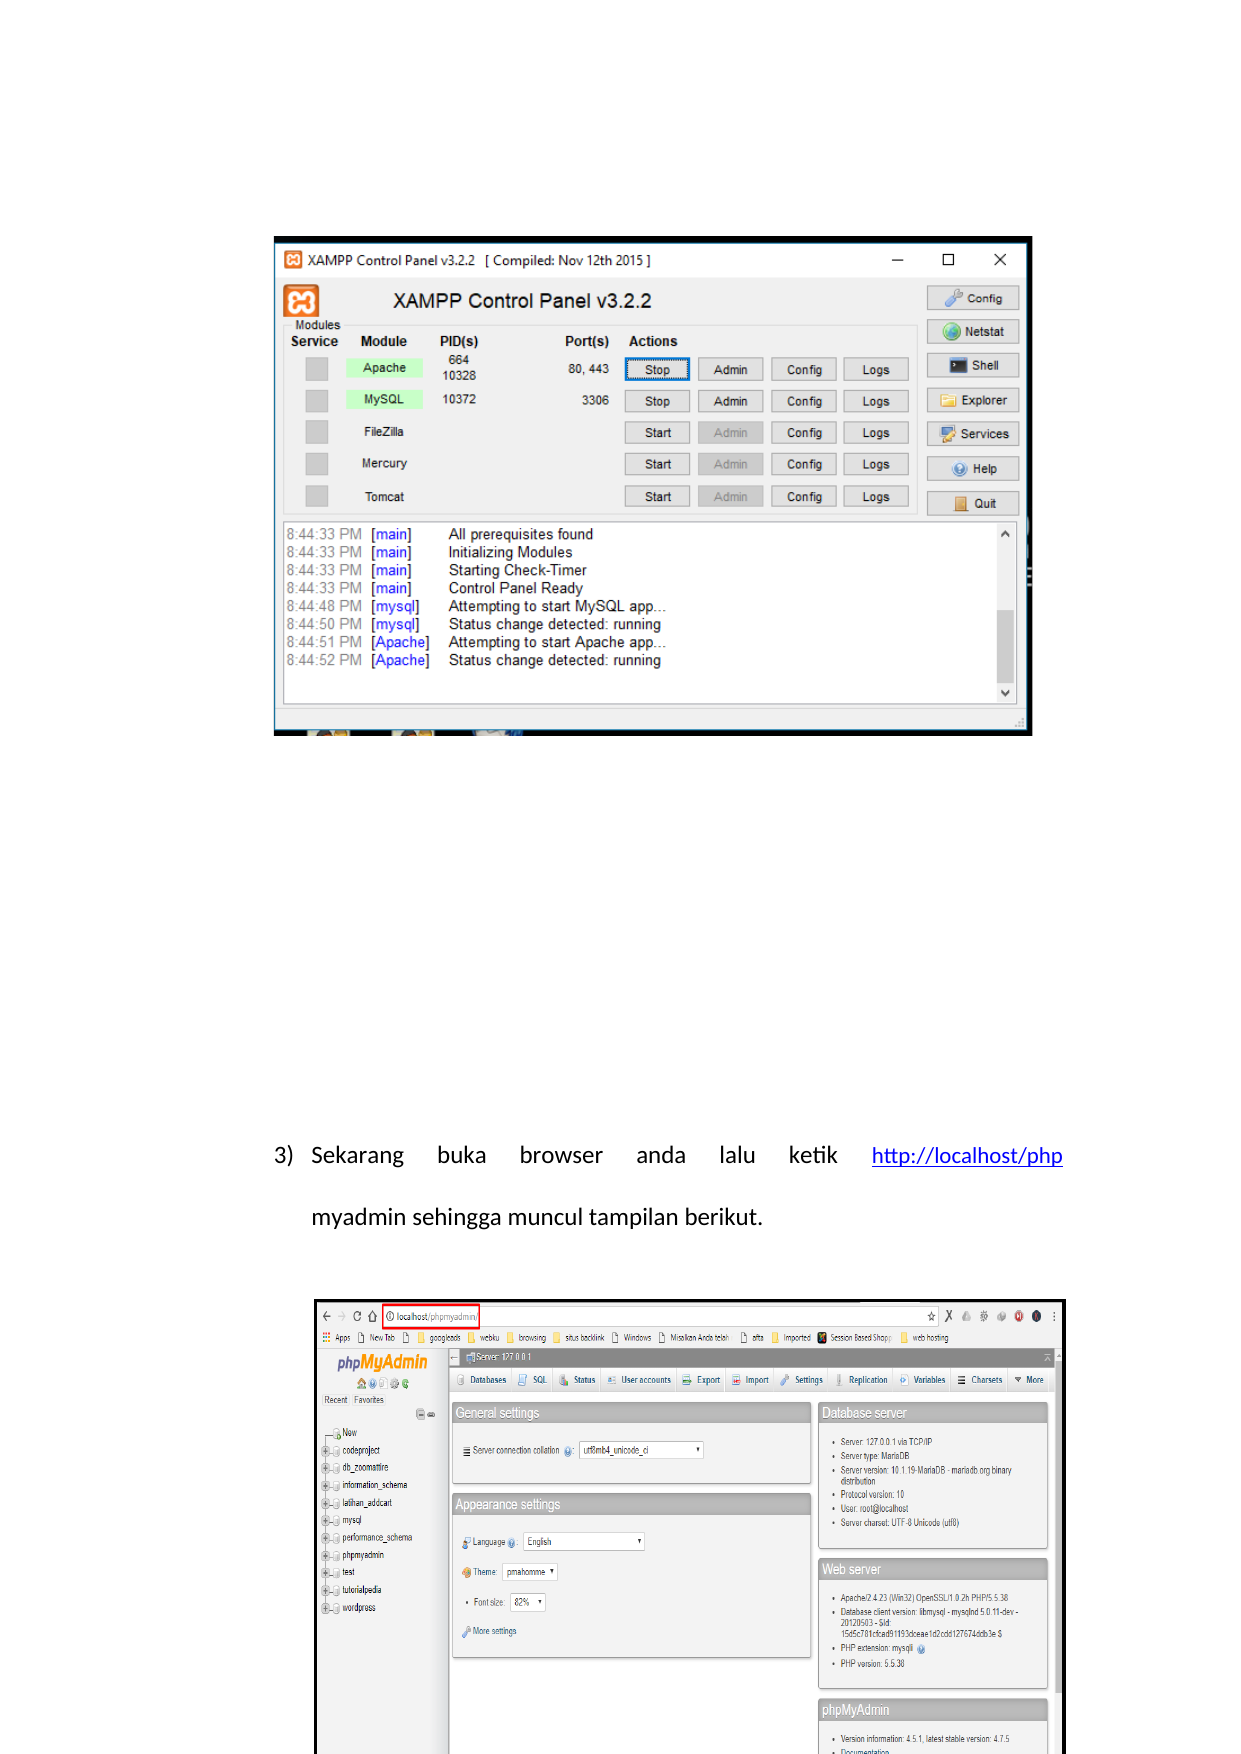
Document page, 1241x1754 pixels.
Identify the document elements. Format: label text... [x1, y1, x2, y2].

picture [317, 1302, 1062, 1754]
picture [273, 236, 1033, 736]
list Sekarang buka browser anda lalu ketik http://localhost/php myadmin sehingga muncul tampilan berikut. [274, 1139, 1063, 1231]
